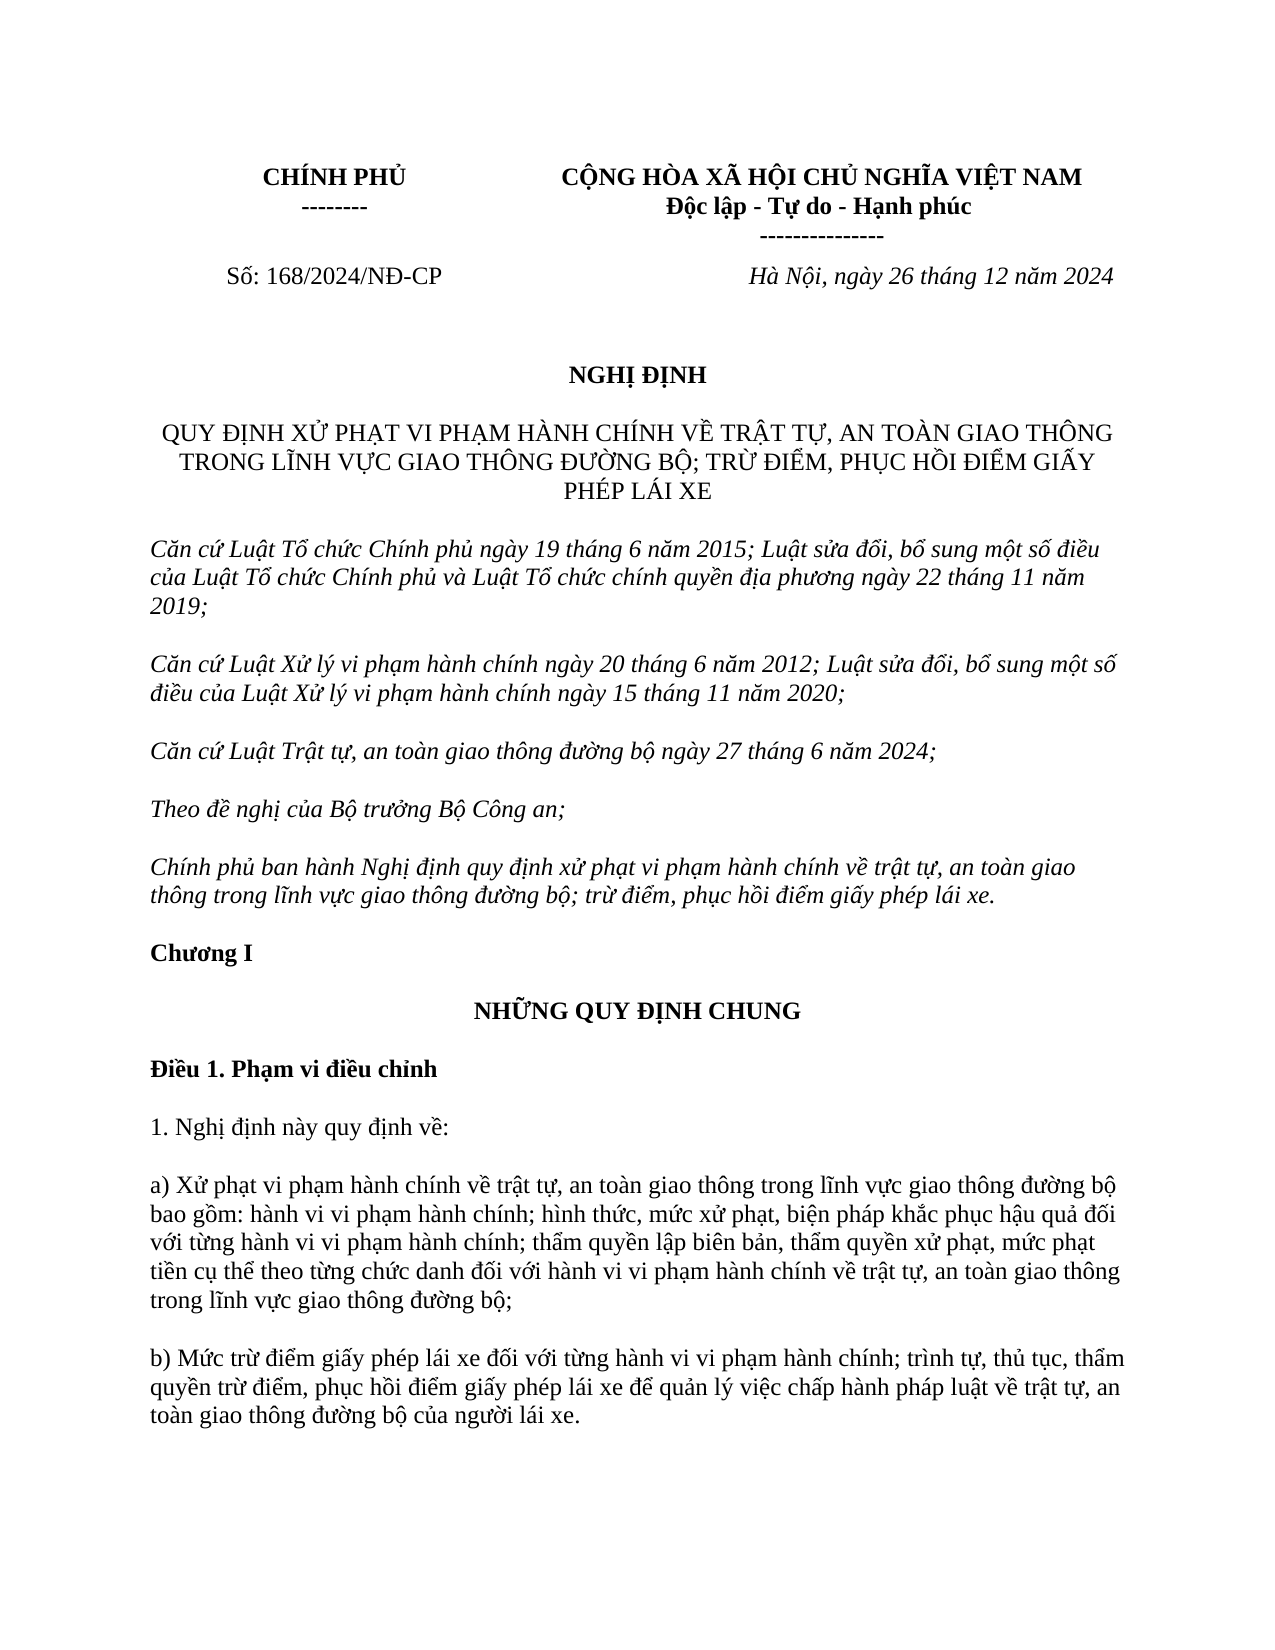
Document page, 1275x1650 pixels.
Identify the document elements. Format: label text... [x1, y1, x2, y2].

table_cell Hà Nội, ngày 26 tháng 12 năm 2024 [519, 249, 1125, 290]
table_cell Số: 168/2024/NĐ-CP [150, 249, 518, 290]
text Chính phủ ban hành Nghị định quy định xử phạt vi phạm hành chính về trật tự, an toàn giao thông trong lĩnh vực giao thông đường bộ; trừ điểm, phục hồi điểm giấy phép lái xe. [150, 852, 1125, 909]
text Căn cứ Luật Tổ chức Chính phủ ngày 19 tháng 6 năm 2015; Luật sửa đổi, bổ sung một số điều của Luật Tổ chức Chính phủ và Luật Tổ chức chính quyền địa phương ngày 22 tháng 11 năm 2019; [150, 534, 1125, 620]
text Căn cứ Luật Xử lý vi phạm hành chính ngày 20 tháng 6 năm 2012; Luật sửa đổi, bổ sung một số điều của Luật Xử lý vi phạm hành chính ngày 15 tháng 11 năm 2020; [150, 649, 1125, 707]
text Chương I [150, 938, 1125, 967]
text Theo đề nghị của Bộ trưởng Bộ Công an; [150, 794, 1125, 822]
text 1. Nghị định này quy định về: [150, 1112, 1125, 1141]
table_header CỘNG HÒA XÃ HỘI CHỦ NGHĨA VIỆT NAM Độc lập - Tự do - Hạnh phúc --------------- [519, 150, 1125, 249]
text Điều 1. Phạm vi điều chỉnh [150, 1054, 1125, 1083]
text QUY ĐỊNH XỬ PHẠT VI PHẠM HÀNH CHÍNH VỀ TRẬT TỰ, AN TOÀN GIAO THÔNG TRONG LĨNH VỰC GIAO THÔNG ĐƯỜNG BỘ; TRỪ ĐIỂM, PHỤC HỒI ĐIỂM GIẤY PHÉP LÁI XE [150, 418, 1125, 504]
text NHỮNG QUY ĐỊNH CHUNG [150, 996, 1125, 1025]
text Căn cứ Luật Trật tự, an toàn giao thông đường bộ ngày 27 tháng 6 năm 2024; [150, 736, 1125, 764]
table_header CHÍNH PHỦ -------- [150, 150, 518, 249]
text b) Mức trừ điểm giấy phép lái xe đối với từng hành vi vi phạm hành chính; trình tự, thủ tục, thẩm quyền trừ điểm, phục hồi điểm giấy phép lái xe để quản lý việc chấp hành pháp luật về trật tự, an toàn giao thông đường bộ của người lái xe. [150, 1343, 1125, 1429]
text a) Xử phạt vi phạm hành chính về trật tự, an toàn giao thông trong lĩnh vực giao thông đường bộ bao gồm: hành vi vi phạm hành chính; hình thức, mức xử phạt, biện pháp khắc phục hậu quả đối với từng hành vi vi phạm hành chính; thẩm quyền lập biên bản, thẩm quyền xử phạt, mức phạt tiền cụ thể theo từng chức danh đối với hành vi vi phạm hành chính về trật tự, an toàn giao thông trong lĩnh vực giao thông đường bộ; [150, 1170, 1125, 1314]
text NGHỊ ĐỊNH [150, 360, 1125, 389]
